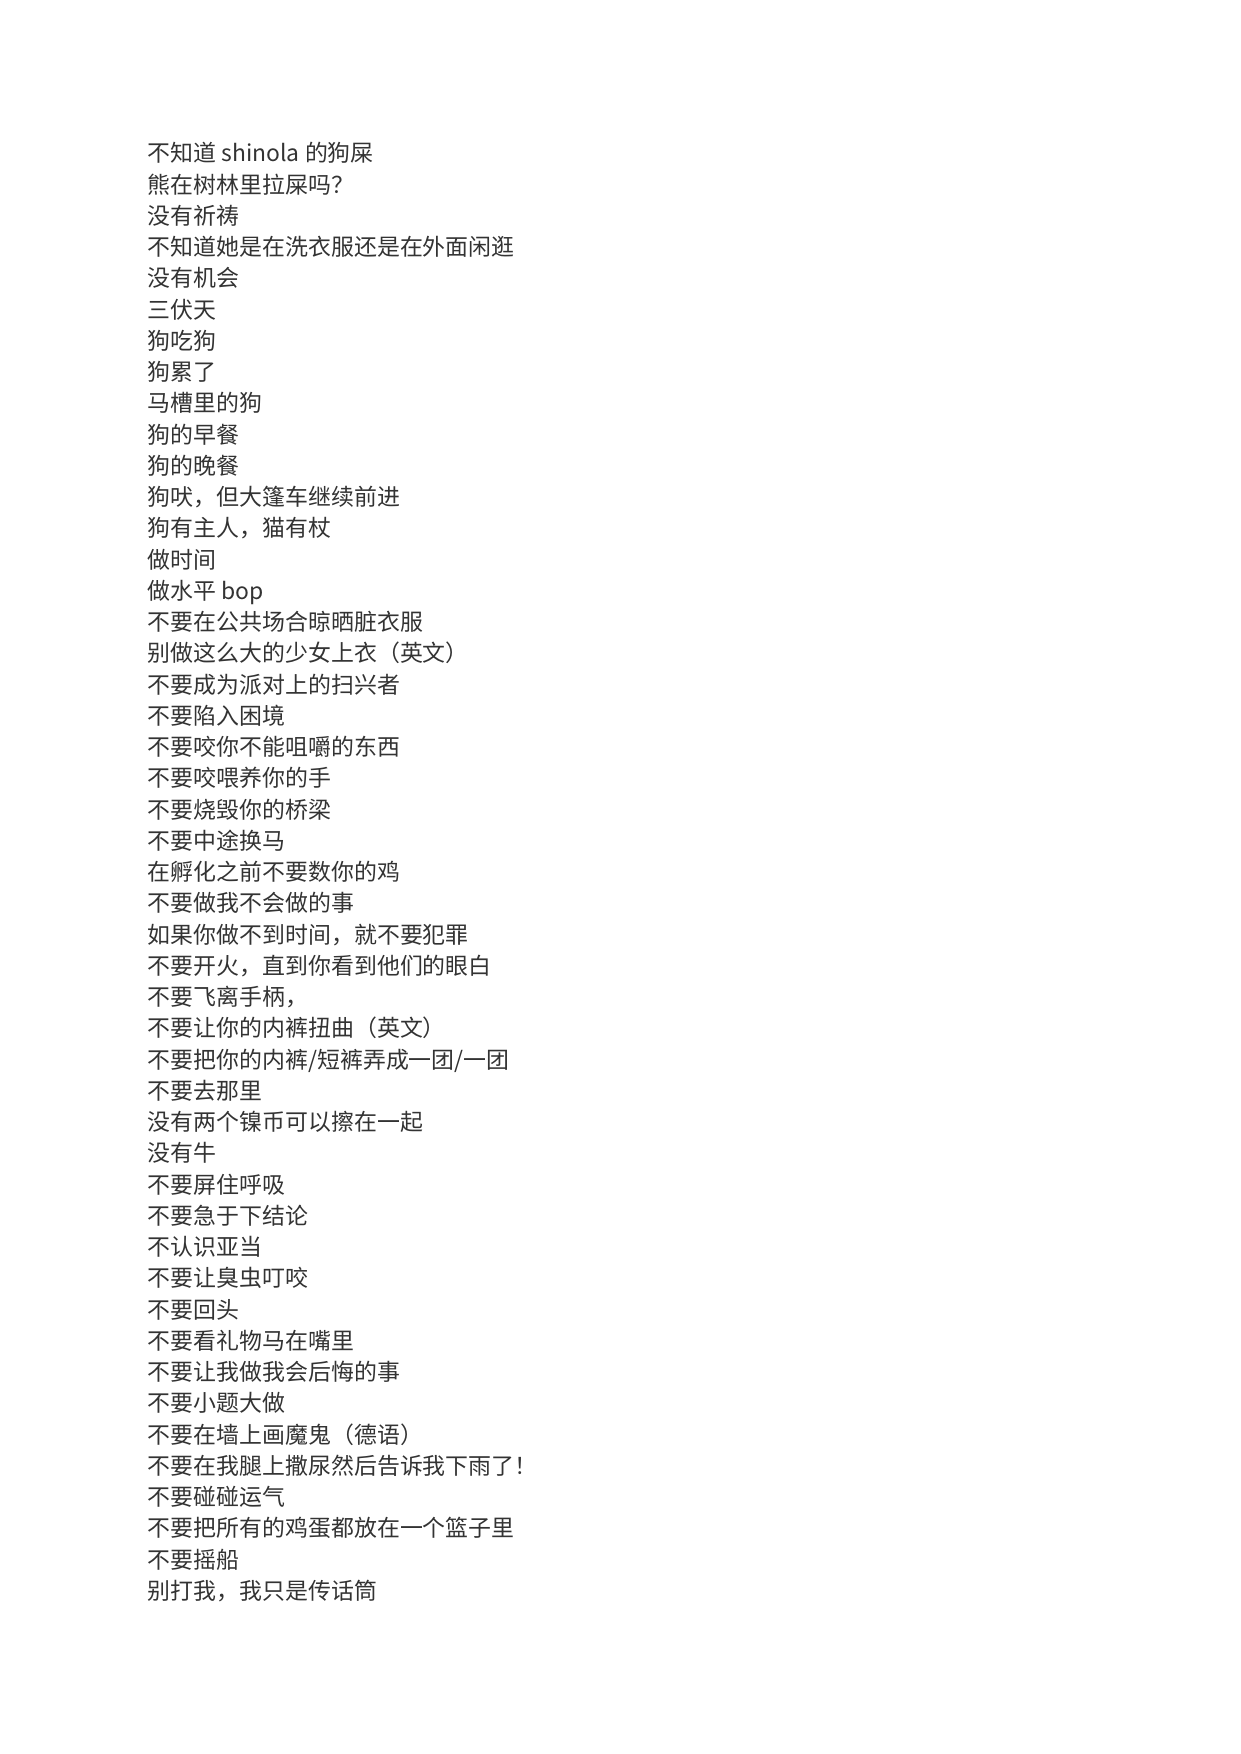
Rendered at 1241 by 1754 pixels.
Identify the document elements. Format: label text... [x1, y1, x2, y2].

text 不认识亚当 [148, 1236, 1093, 1261]
text 熊在树林里拉屎吗？ [148, 173, 1093, 198]
text 狗累了 [148, 361, 1093, 386]
text 不要小题大做 [148, 1392, 1093, 1417]
text 狗吃狗 [148, 329, 1093, 354]
text 狗吠，但大篷车继续前进 [148, 486, 1093, 511]
text 不要飞离手柄， [148, 986, 1093, 1011]
text 不要在公共场合晾晒脏衣服 [148, 611, 1093, 636]
text 没有两个镍币可以擦在一起 [148, 1111, 1093, 1136]
text 不知道她是在洗衣服还是在外面闲逛 [148, 236, 1093, 261]
text 不要咬你不能咀嚼的东西 [148, 736, 1093, 761]
text 做时间 [148, 548, 1093, 573]
text 不要看礼物马在嘴里 [148, 1329, 1093, 1354]
text 不要让臭虫叮咬 [148, 1267, 1093, 1292]
text 三伏天 [148, 298, 1093, 323]
text 不要做我不会做的事 [148, 892, 1093, 917]
text 不要急于下结论 [148, 1204, 1093, 1229]
text 不知道 shinola 的狗屎 [148, 142, 1093, 167]
text 不要摇船 [148, 1548, 1093, 1573]
text 别打我，我只是传话筒 [148, 1579, 1093, 1604]
text 不要让你的内裤扭曲（英文） [148, 1017, 1093, 1042]
text 没有机会 [148, 267, 1093, 292]
text 不要烧毁你的桥梁 [148, 798, 1093, 823]
text 不要屏住呼吸 [148, 1173, 1093, 1198]
text 狗的晚餐 [148, 454, 1093, 479]
text 不要在墙上画魔鬼（德语） [148, 1423, 1093, 1448]
text 没有牛 [148, 1142, 1093, 1167]
text 不要把所有的鸡蛋都放在一个篮子里 [148, 1517, 1093, 1542]
text 做水平 bop [148, 579, 1093, 604]
text 在孵化之前不要数你的鸡 [148, 861, 1093, 886]
text 如果你做不到时间，就不要犯罪 [148, 923, 1093, 948]
text 不要开火，直到你看到他们的眼白 [148, 954, 1093, 979]
text 别做这么大的少女上衣（英文） [148, 642, 1093, 667]
text 不要成为派对上的扫兴者 [148, 673, 1093, 698]
text 不要碰碰运气 [148, 1486, 1093, 1511]
text 不要回头 [148, 1298, 1093, 1323]
text 狗的早餐 [148, 423, 1093, 448]
text 不要把你的内裤/短裤弄成一团/一团 [148, 1048, 1093, 1073]
text 马槽里的狗 [148, 392, 1093, 417]
text 不要让我做我会后悔的事 [148, 1361, 1093, 1386]
text 不要中途换马 [148, 829, 1093, 854]
text 不要陷入困境 [148, 704, 1093, 729]
text 狗有主人，猫有杖 [148, 517, 1093, 542]
text 不要咬喂养你的手 [148, 767, 1093, 792]
text 不要在我腿上撒尿然后告诉我下雨了！ [148, 1454, 1093, 1479]
text 没有祈祷 [148, 204, 1093, 229]
text 不要去那里 [148, 1079, 1093, 1104]
